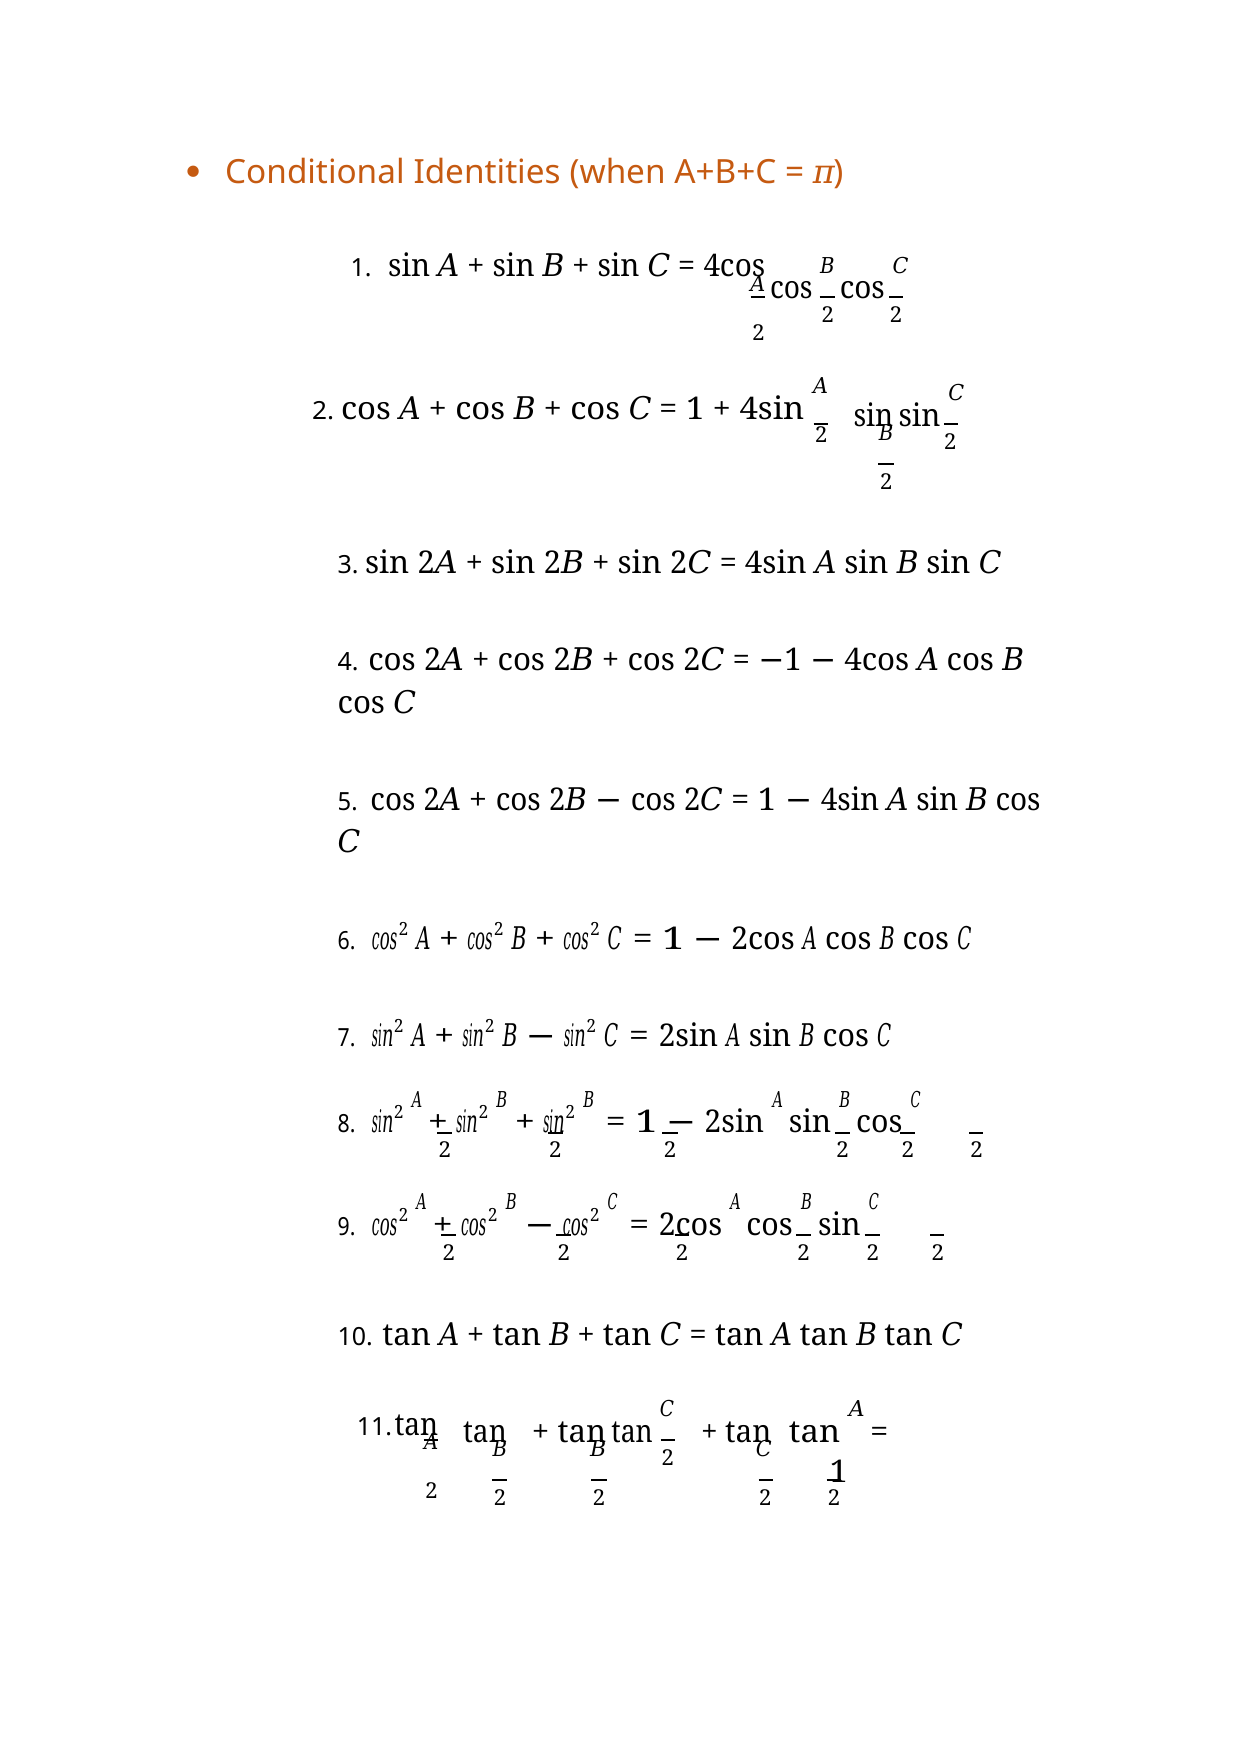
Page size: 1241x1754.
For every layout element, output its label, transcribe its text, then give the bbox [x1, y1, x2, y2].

text 2 2 2 2 2 2 [438, 1140, 1069, 1162]
text sin 𝐶 [898, 394, 1069, 434]
list tan 𝐴 + tan 𝐵 + tan 𝐶 = tan 𝐴 tan 𝐵 tan 𝐶 [337, 1311, 1069, 1354]
list Conditional Identities (when A+B+C = 𝜋) [187, 148, 1069, 193]
text 8. 𝑠𝑖𝑛2 𝐴 + 𝑠𝑖𝑛2 𝐵 + 𝑠𝑖𝑛2 𝐵 = 1 − 2sin 𝐴 sin 𝐵 cos 𝐶 [337, 1103, 1069, 1140]
text 2 [511, 1490, 605, 1510]
text 2 [678, 1490, 771, 1510]
text 2 [832, 474, 892, 493]
list sin 𝐴 + sin 𝐵 + sin 𝐶 = 4cos 𝐴 [337, 244, 765, 324]
text 2 [769, 307, 833, 326]
text 2 [175, 427, 827, 446]
text 3. sin 2𝐴 + sin 2𝐵 + sin 2𝐶 = 4sin 𝐴 sin 𝐵 sin 𝐶 [337, 540, 1069, 583]
text + tan 𝐵 [511, 1410, 606, 1490]
text cos 𝐶 [839, 267, 1069, 307]
text 2 2 2 2 2 2 [442, 1243, 1069, 1265]
text + tan 𝐶 [678, 1410, 771, 1490]
text 2 [175, 324, 764, 344]
text 9. 𝑐𝑜𝑠2 𝐴 + 𝑐𝑜𝑠2 𝐵 − 𝑐𝑜𝑠2 𝐶 = 2cos 𝐴 cos 𝐵 sin 𝐶 [337, 1205, 1069, 1243]
text 2 [944, 434, 1069, 453]
text 5. cos 2𝐴 + cos 2𝐵 − cos 2𝐶 = 1 − 4sin 𝐴 sin 𝐵 cos 𝐶 [337, 777, 1069, 862]
text cos 𝐵 [769, 267, 834, 307]
text 4. cos 2𝐴 + cos 2𝐵 + cos 2𝐶 = −1 − 4cos 𝐴 cos 𝐵 cos 𝐶 [337, 637, 1069, 722]
text 6. 𝑐𝑜𝑠2 𝐴 + 𝑐𝑜𝑠2 𝐵 + 𝑐𝑜𝑠2 𝐶 = 1 − 2cos 𝐴 cos 𝐵 cos 𝐶 [337, 916, 1069, 959]
text 2 [442, 1490, 506, 1510]
text 2. cos 𝐴 + cos 𝐵 + cos 𝐶 = 1 + 4sin 𝐴 [175, 387, 828, 427]
text 7. 𝑠𝑖𝑛2 𝐴 + 𝑠𝑖𝑛2 𝐵 − 𝑠𝑖𝑛2 𝐶 = 2sin 𝐴 sin 𝐵 cos 𝐶 [337, 1013, 1069, 1056]
text 2 [175, 1483, 437, 1503]
list tan 𝐴 [337, 1403, 438, 1483]
text sin 𝐵 [832, 394, 893, 474]
text 2 [775, 1490, 892, 1510]
text tan 𝐴 = 1 [775, 1410, 902, 1490]
text tan 𝐶 [610, 1410, 673, 1450]
text 2 [610, 1450, 674, 1469]
text tan 𝐵 [442, 1410, 507, 1490]
text 2 [889, 307, 1069, 326]
